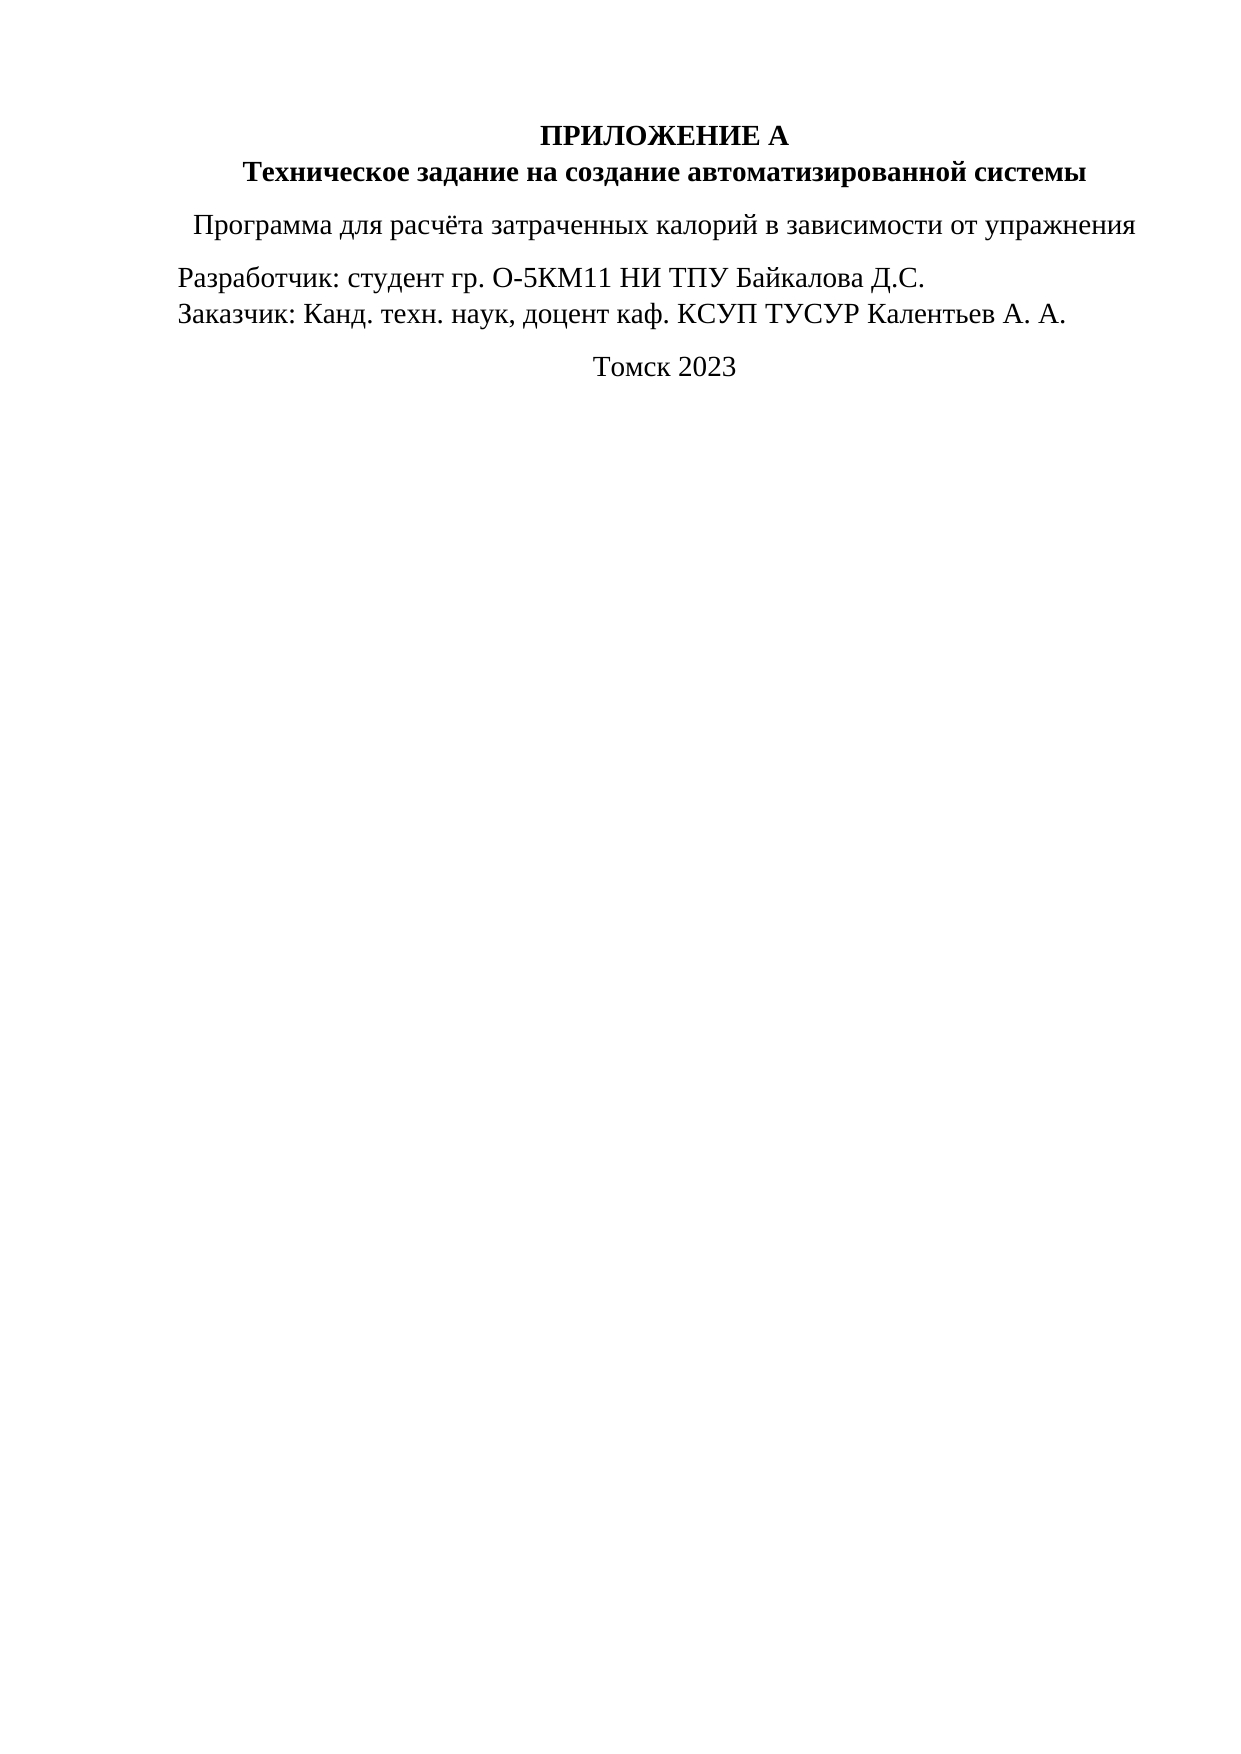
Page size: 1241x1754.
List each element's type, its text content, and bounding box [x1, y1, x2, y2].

text Томск 2023 [177, 349, 1152, 382]
text Техническое задание на создание автоматизированной системы [177, 154, 1152, 188]
text Заказчик: Канд. техн. наук, доцент каф. КСУП ТУСУР Калентьев А. А. [177, 296, 1152, 329]
text Программа для расчёта затраченных калорий в зависимости от упражнения [177, 207, 1152, 241]
text Разработчик: студент гр. О-5КМ11 НИ ТПУ Байкалова Д.С. [177, 260, 1152, 293]
text ПРИЛОЖЕНИЕ А [177, 118, 1152, 152]
